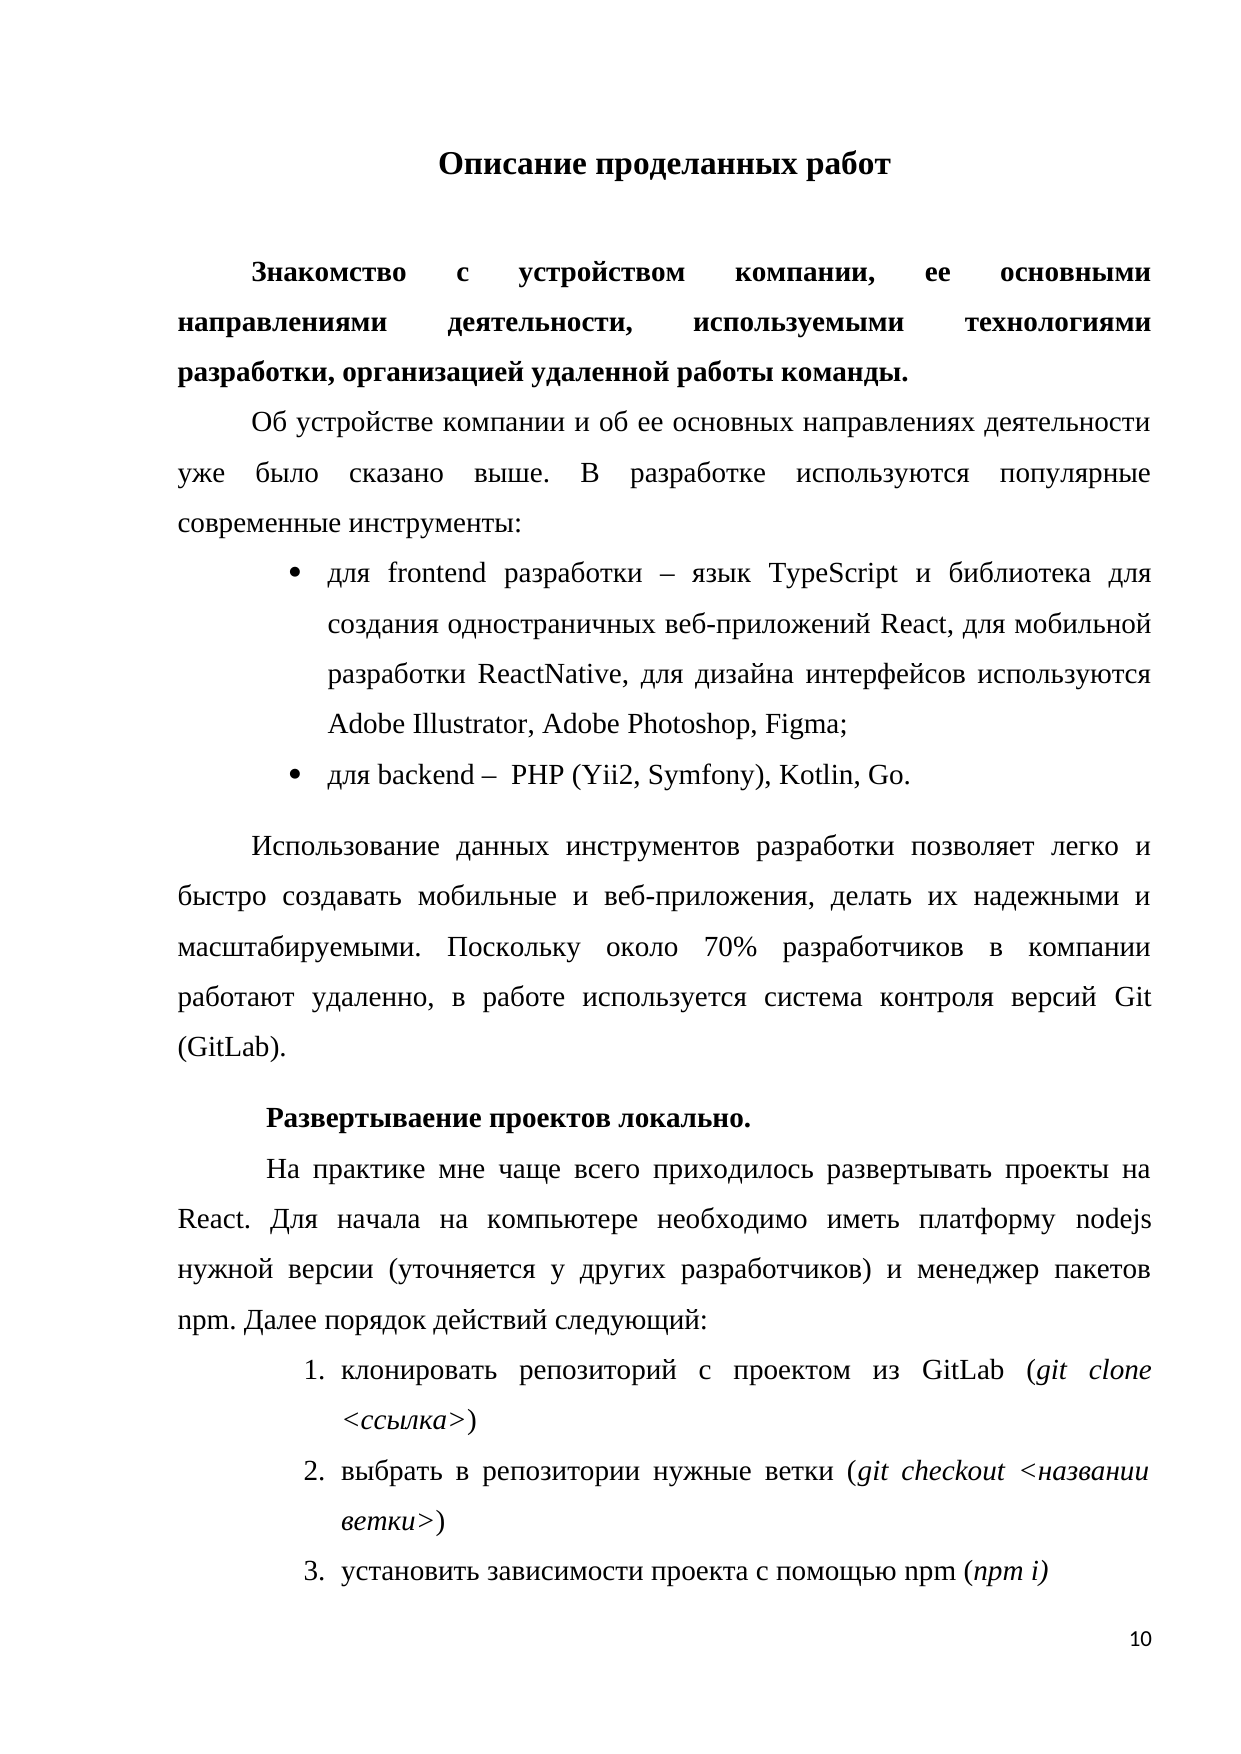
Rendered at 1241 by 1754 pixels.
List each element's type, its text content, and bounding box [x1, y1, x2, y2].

list Развертываение проектов локально. [177, 1101, 1152, 1134]
list для backend – PHP (Yii2, Symfony), Kotlin, Go. [290, 757, 1152, 791]
list Знакомство с устройством компании, ее основными направлениями деятельности, используемыми технологиями разработки, организацией удаленной работы команды. [177, 254, 1152, 388]
list Об устройстве компании и об ее основных направлениях деятельности уже было сказано выше. В разработке используются популярные современные инструменты: [177, 404, 1152, 539]
subtitle Описание проделанных работ [177, 143, 1152, 181]
list На практике мне чаще всего приходилось развертывать проекты на React. Для начала на компьютере необходимо иметь платформу nodejs нужной версии (уточняется у других разработчиков) и менеджер пакетов npm. Далее порядок действий следующий: [177, 1151, 1152, 1335]
text Использование данных инструментов разработки позволяет легко и быстро создавать мобильные и веб-приложения, делать их надежными и масштабируемыми. Поскольку около 70% разработчиков в компании работают удаленно, в работе используется система контроля версий Git (GitLab). [177, 828, 1152, 1063]
list клонировать репозиторий с проектом из GitLab (git clone <ссылка>) [303, 1352, 1152, 1436]
list установить зависимости проекта с помощью npm (npm i) [303, 1553, 1152, 1587]
list выбрать в репозитории нужные ветки (git checkout <названии ветки>) [303, 1453, 1152, 1537]
list для frontend разработки – язык TypeScript и библиотека для создания одностраничных веб-приложений React, для мобильной разработки ReactNative, для дизайна интерфейсов используются Adobe Illustrator, Adobe Photoshop, Figma; [290, 556, 1152, 740]
